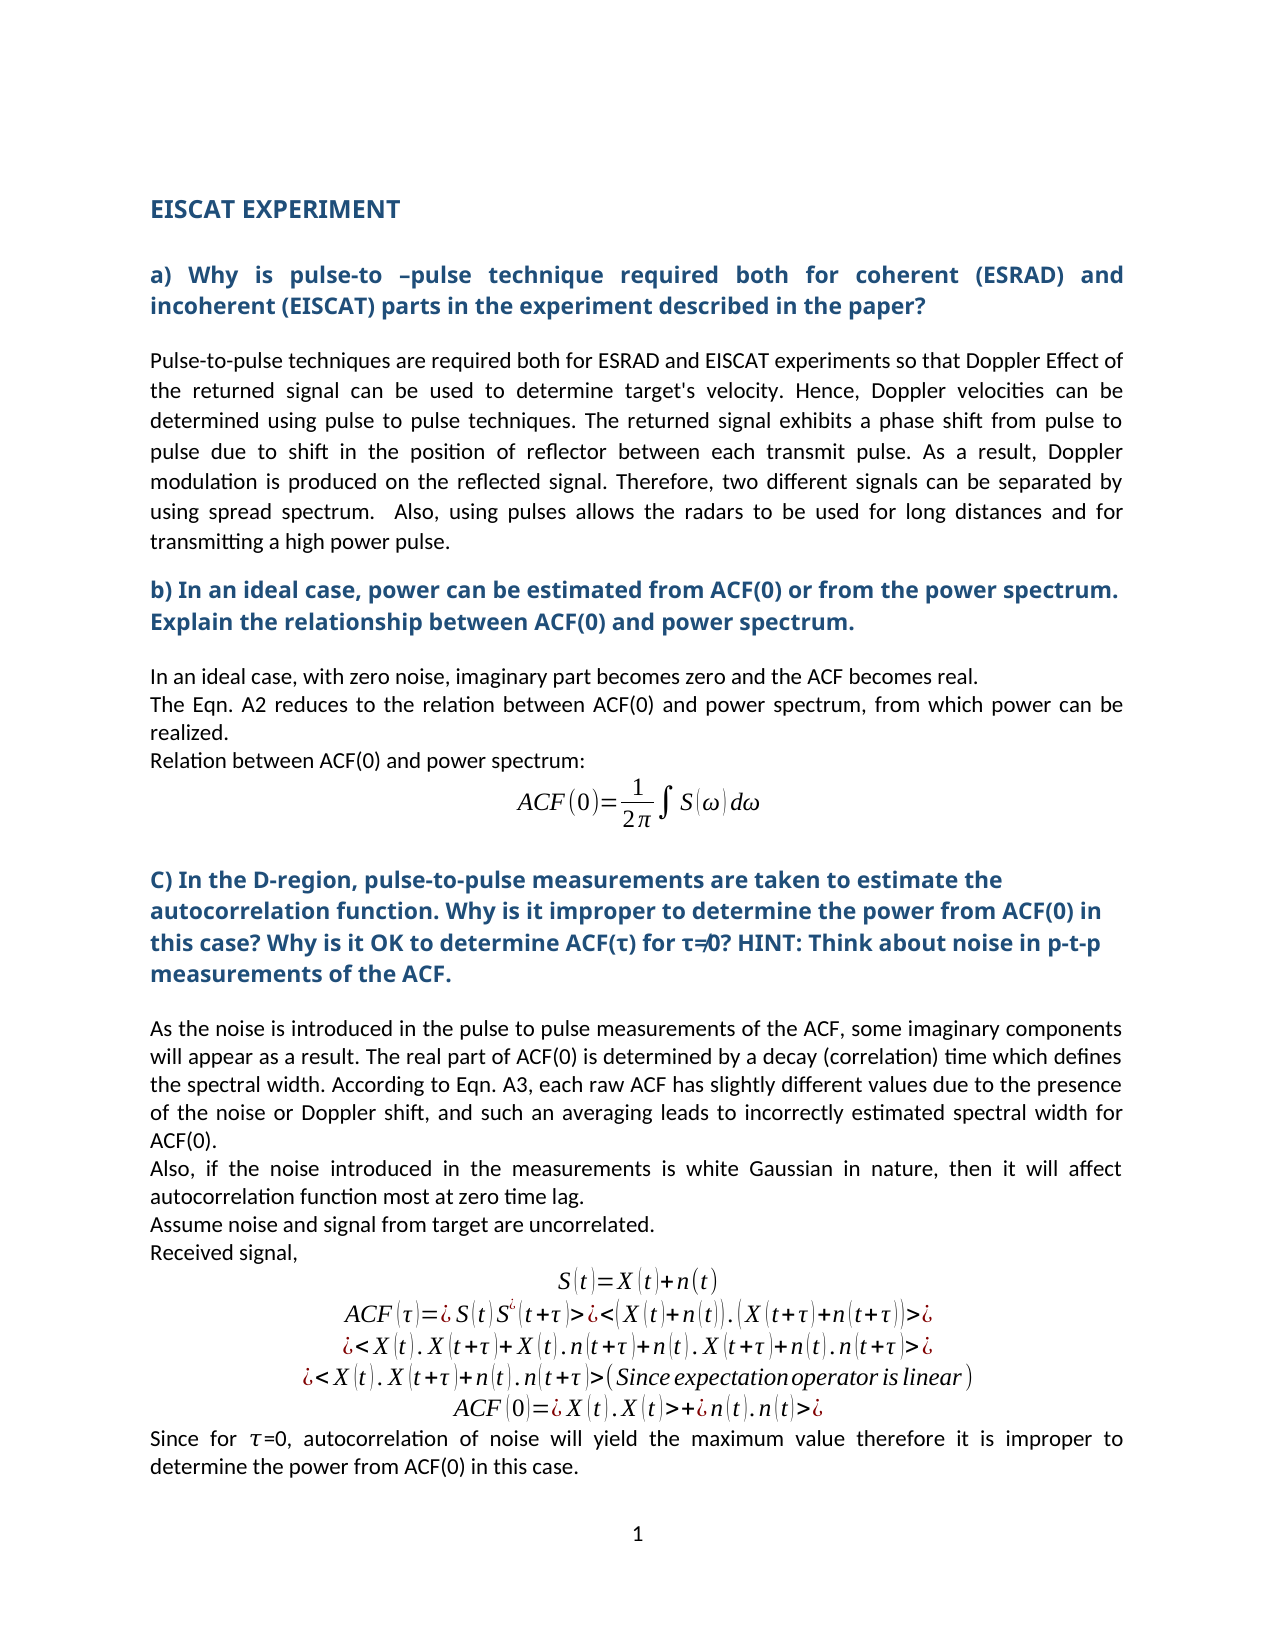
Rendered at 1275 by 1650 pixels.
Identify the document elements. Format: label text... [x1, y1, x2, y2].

text a) Why is pulse-to –pulse technique required both for coherent (ESRAD) and incoherent (EISCAT) parts in the experiment described in the paper? [150, 259, 1125, 321]
text b) In an ideal case, power can be estimated from ACF(0) or from the power spectrum. Explain the relationship between ACF(0) and power spectrum. [150, 574, 1125, 637]
text The Eqn. A2 reduces to the relation between ACF(0) and power spectrum, from which power can be realized. [150, 690, 1125, 746]
text C) In the D-region, pulse-to-pulse measurements are taken to estimate the autocorrelation function. Why is it improper to determine the power from ACF(0) in this case? Why is it OK to determine ACF(τ) for τ≠0? HINT: Think about noise in p-t-p measurements of the ACF. [150, 864, 1125, 989]
text Relation between ACF(0) and power spectrum: [150, 746, 1125, 774]
text Assume noise and signal from target are uncorrelated. [150, 1210, 1125, 1238]
subtitle EISCAT EXPERIMENT [150, 192, 1125, 226]
text Since for 𝜏=0, autocorrelation of noise will yield the maximum value therefore it is improper to determine the power from ACF(0) in this case. [150, 1423, 1125, 1480]
text Pulse-to-pulse techniques are required both for ESRAD and EISCAT experiments so that Doppler Effect of the returned signal can be used to determine target's velocity. Hence, Doppler velocities can be determined using pulse to pulse techniques. The returned signal exhibits a phase shift from pulse to pulse due to shift in the position of reflector between each transmit pulse. As a result, Doppler modulation is produced on the reflected signal. Therefore, two different signals can be separated by using spread spectrum. Also, using pulses allows the radars to be used for long distances and for transmitting a high power pulse. [150, 346, 1125, 555]
text In an ideal case, with zero noise, imaginary part becomes zero and the ACF becomes real. [150, 662, 1125, 690]
text Received signal, [150, 1238, 1125, 1266]
text Also, if the noise introduced in the measurements is white Gaussian in nature, then it will affect autocorrelation function most at zero time lag. [150, 1154, 1125, 1210]
text As the noise is introduced in the pulse to pulse measurements of the ACF, some imaginary components will appear as a result. The real part of ACF(0) is determined by a decay (correlation) time which defines the spectral width. According to Eqn. A3, each raw ACF has slightly different values due to the presence of the noise or Doppler shift, and such an averaging leads to incorrectly estimated spectral width for ACF(0). [150, 1014, 1125, 1154]
